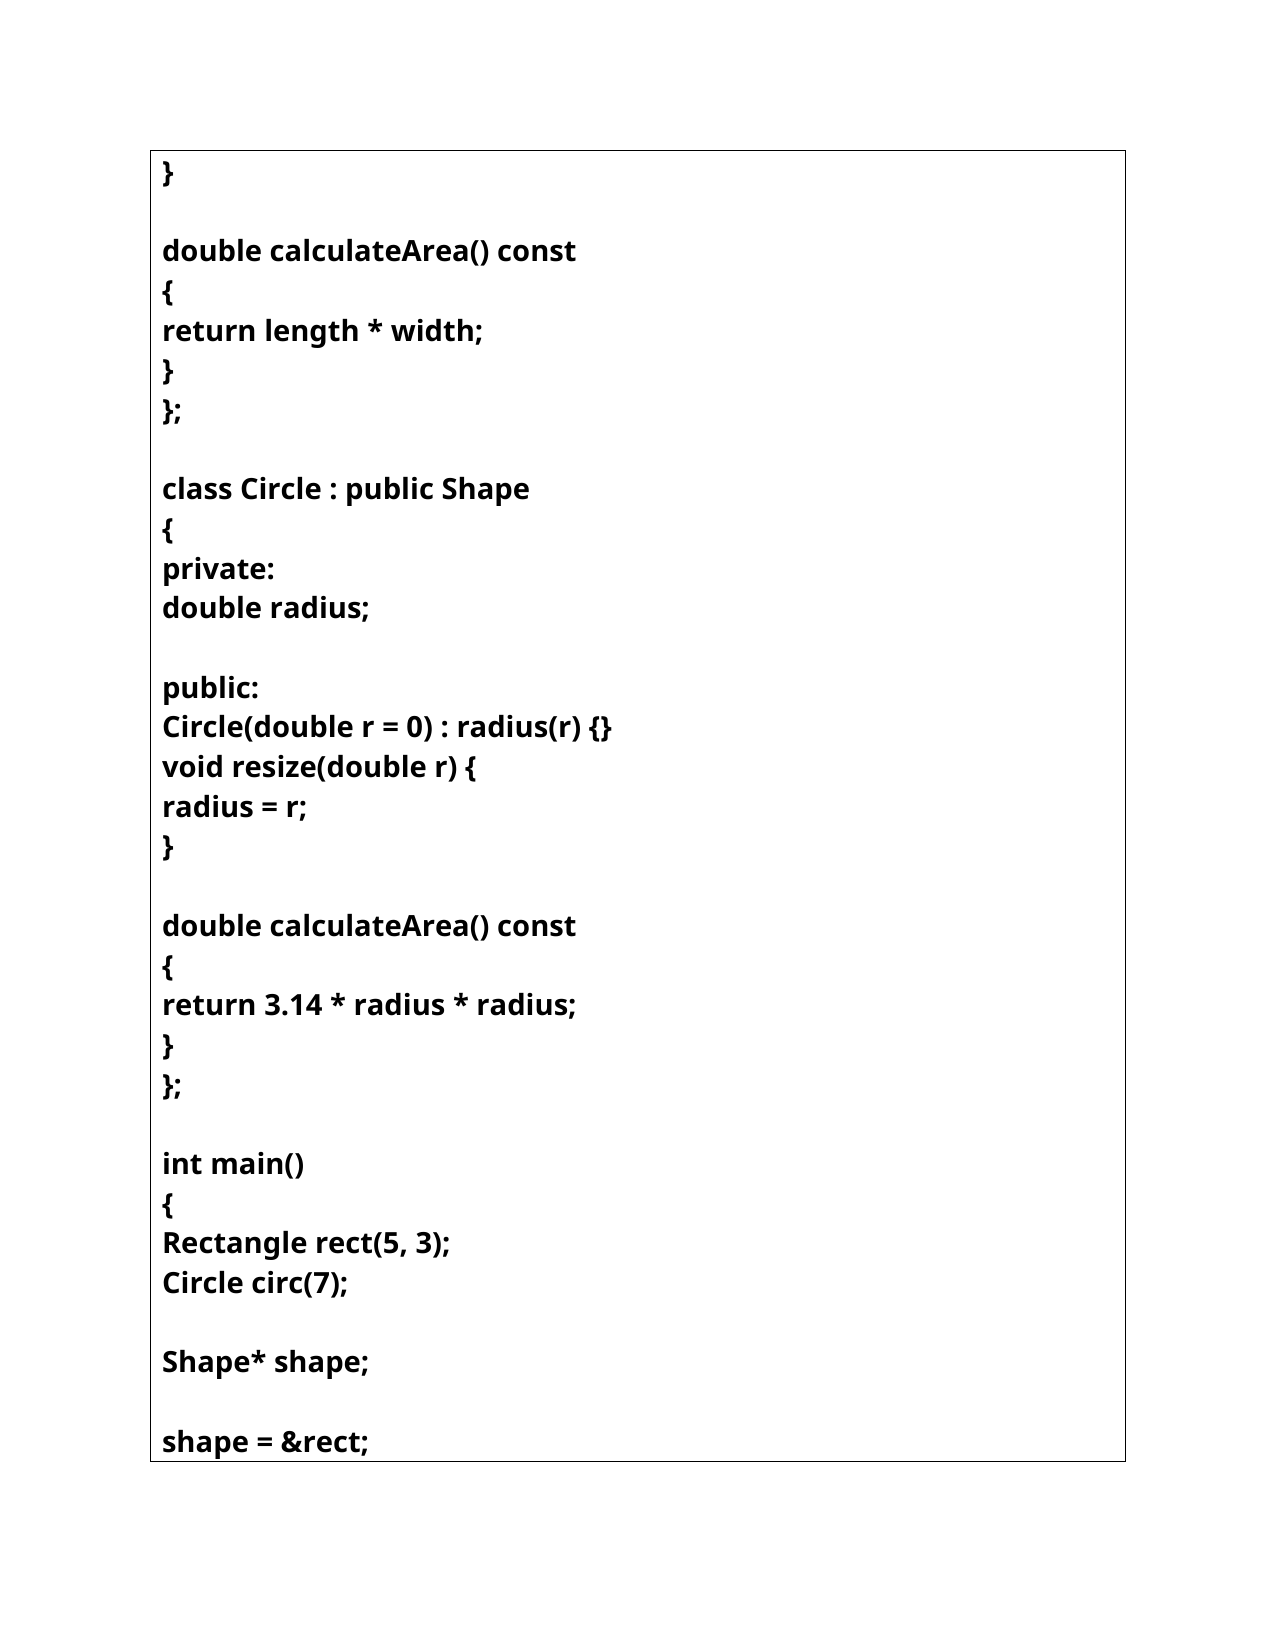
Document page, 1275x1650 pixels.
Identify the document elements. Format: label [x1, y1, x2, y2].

table_header [151, 151, 1125, 1461]
